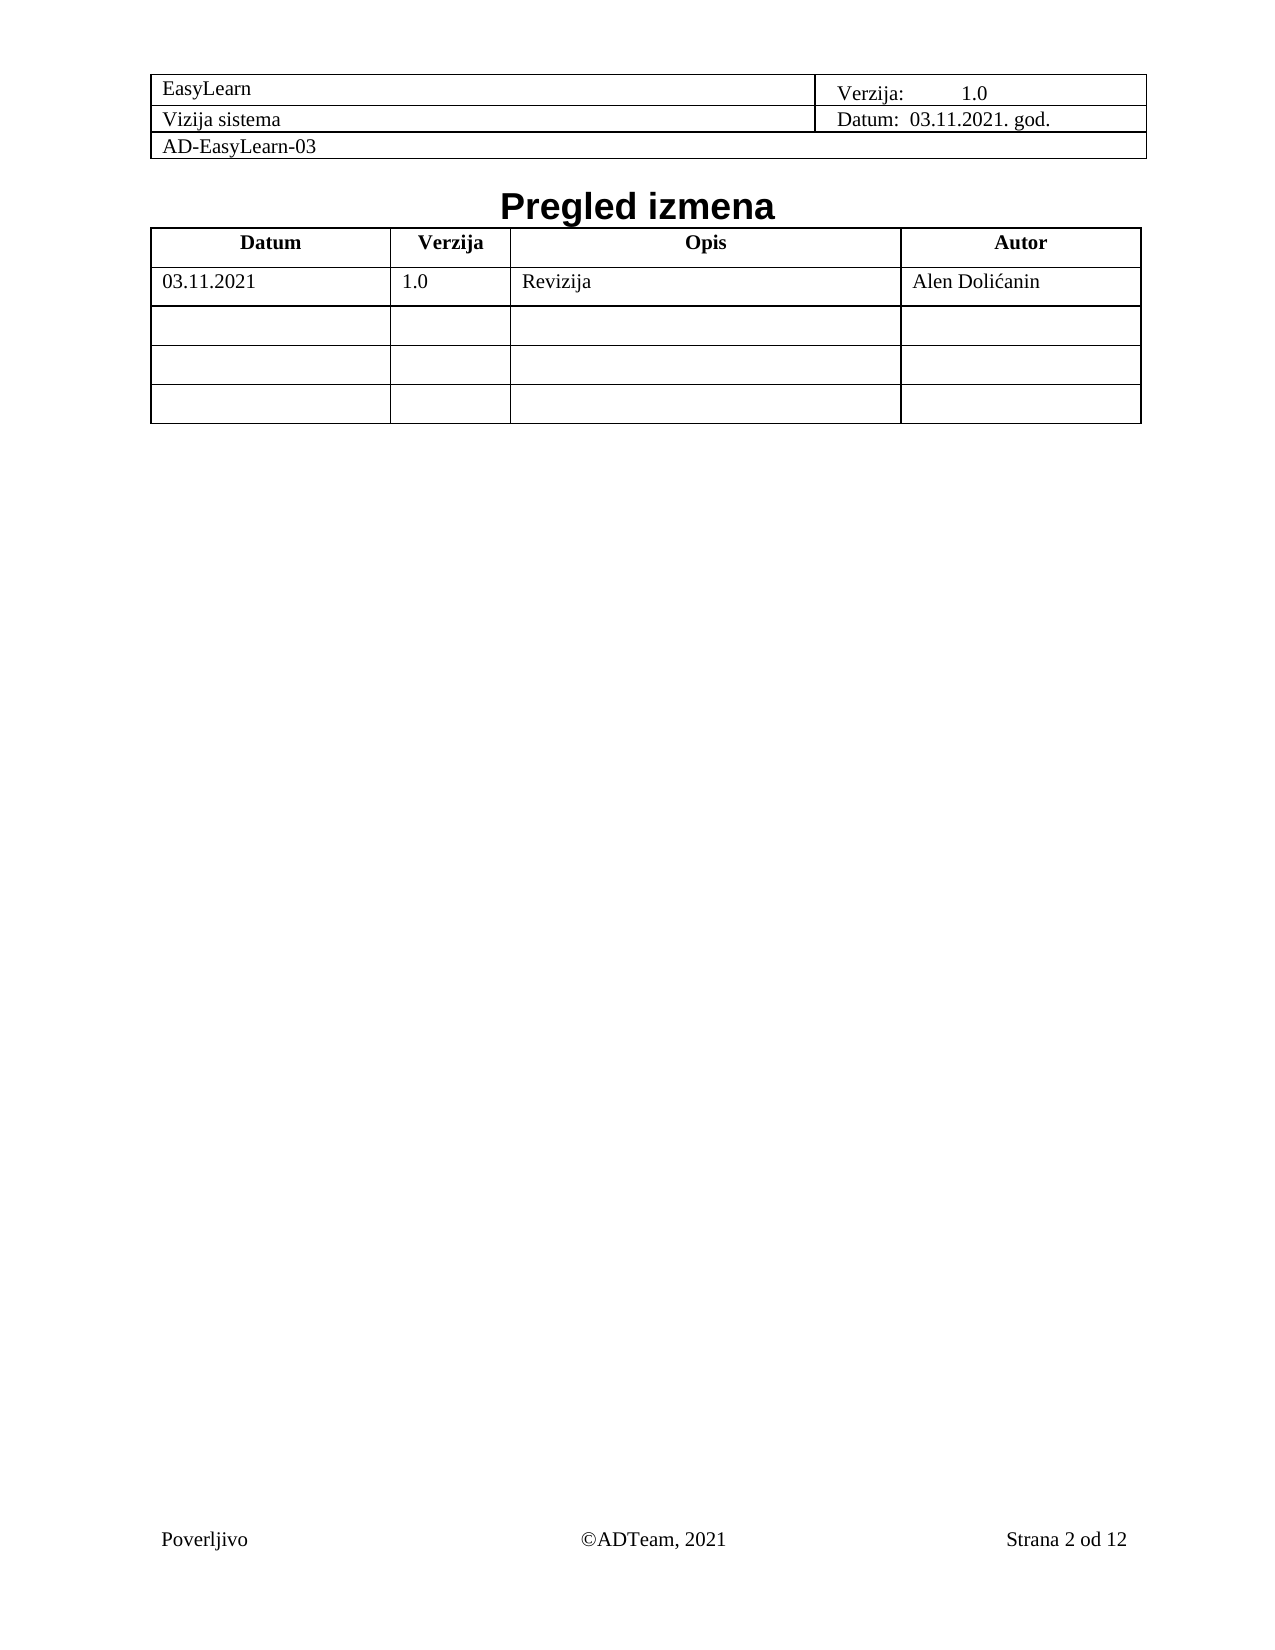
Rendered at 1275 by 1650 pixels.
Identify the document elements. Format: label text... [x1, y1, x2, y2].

table_cell [391, 346, 510, 383]
table_cell [902, 385, 1140, 423]
table_cell Alen Dolićanin [902, 268, 1140, 305]
table_cell [152, 307, 390, 344]
table_cell Revizija [511, 268, 900, 305]
table_cell [511, 346, 900, 383]
table_header Datum [152, 229, 390, 266]
title Pregled izmena [150, 184, 1125, 227]
table_cell [391, 307, 510, 344]
table_cell [511, 307, 900, 344]
table_header Opis [511, 229, 900, 266]
table_cell [511, 385, 900, 423]
table_cell [152, 346, 390, 383]
table_cell [152, 385, 390, 423]
table_cell [902, 307, 1140, 344]
table_cell 1.0 [391, 268, 510, 305]
table_cell [902, 346, 1140, 383]
table_header Verzija [391, 229, 510, 266]
table_cell [391, 385, 510, 423]
table_header Autor [902, 229, 1140, 266]
table_cell 03.11.2021 [152, 268, 390, 305]
